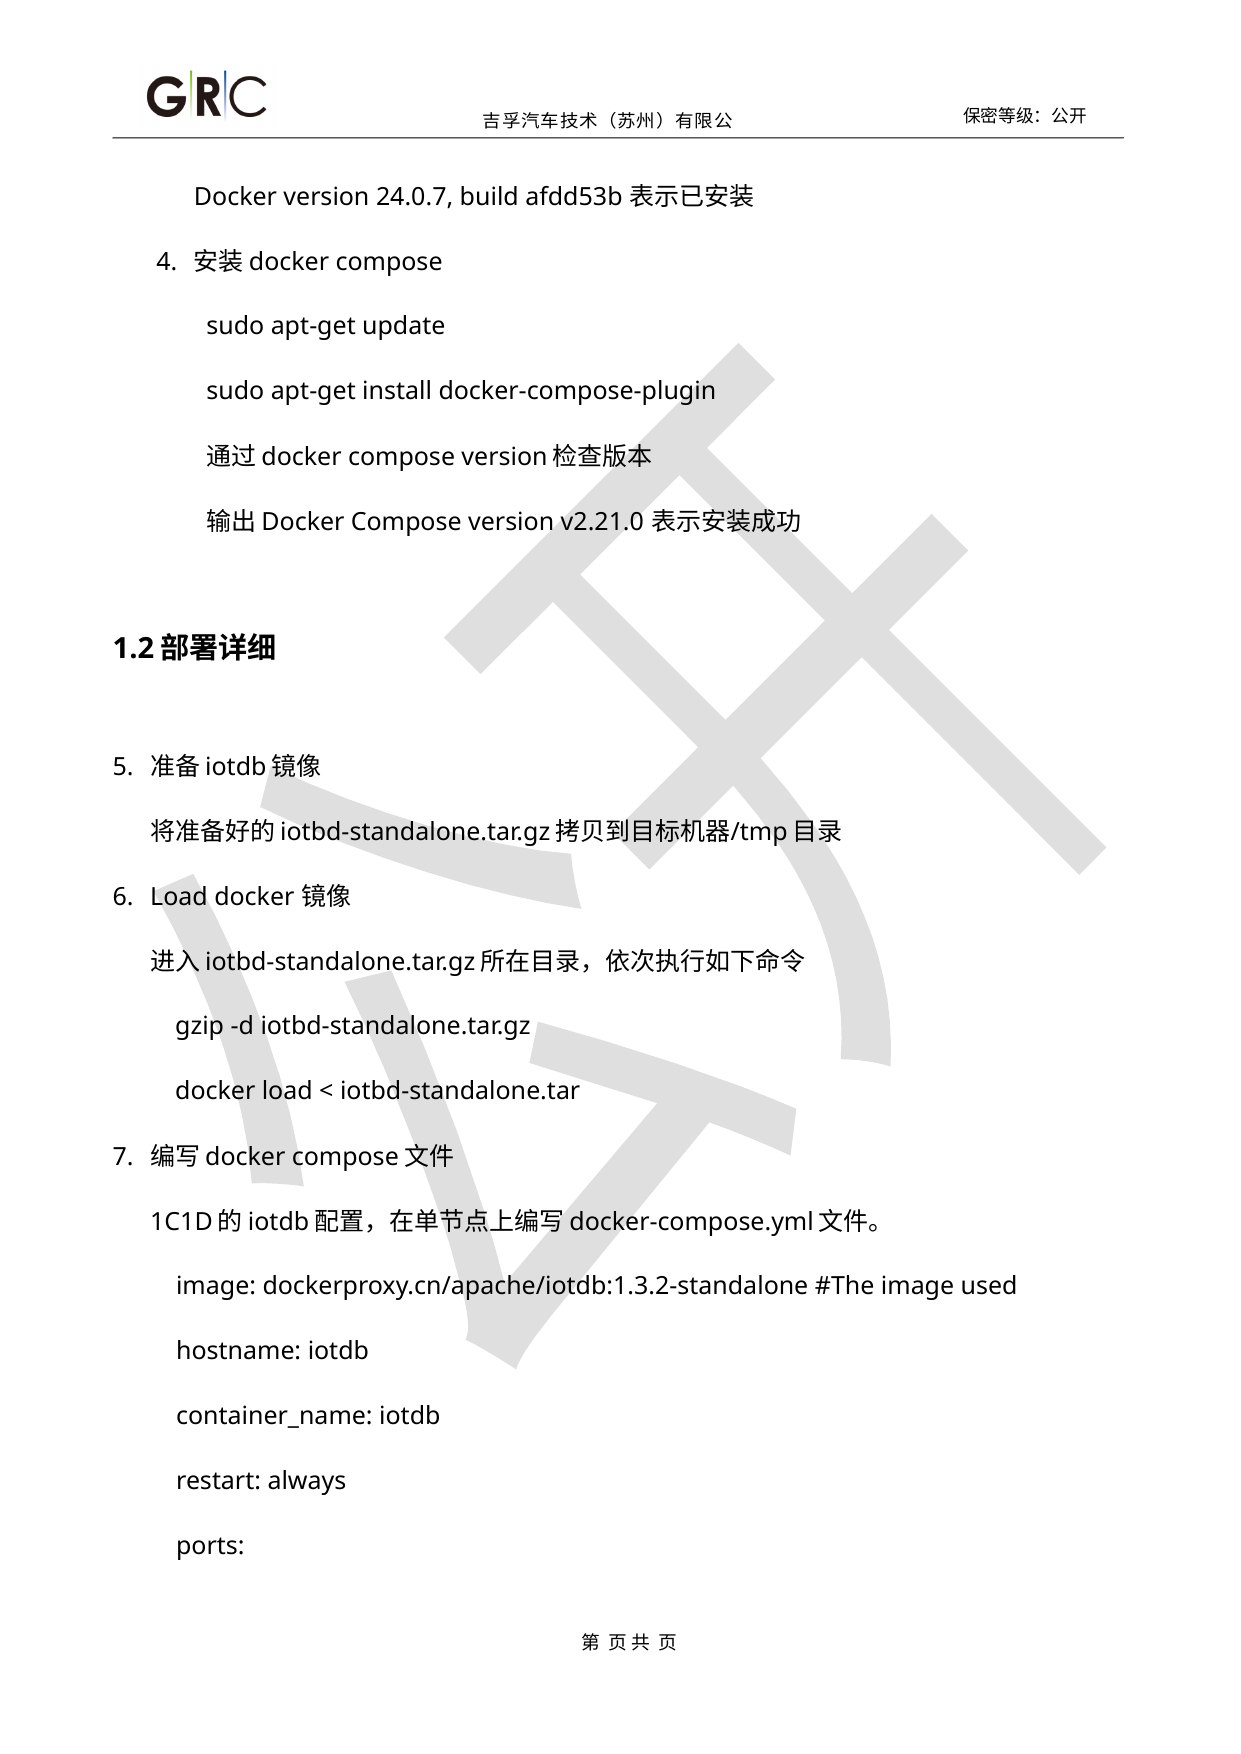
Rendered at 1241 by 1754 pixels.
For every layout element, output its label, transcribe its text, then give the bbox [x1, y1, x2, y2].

text Docker version 24.0.7, build afdd53b 表示已安装 [156, 162, 1128, 227]
list 安装docker compose [156, 227, 1128, 292]
text image: dockerproxy.cn/apache/iotdb:1.3.2-standalone #The image used [112, 1252, 1128, 1317]
text 输出Docker Compose version v2.21.0 表示安装成功 [206, 487, 1128, 552]
subtitle 1.2部署详细 [112, 614, 1128, 679]
picture [138, 62, 276, 130]
text 通过docker compose version检查版本 [206, 422, 1128, 487]
text 1C1D的iotdb配置，在单节点上编写docker-compose.yml文件。 [112, 1187, 1128, 1252]
text ports: [112, 1512, 1128, 1577]
text container_name: iotdb [112, 1382, 1128, 1447]
list 进入iotbd-standalone.tar.gz所在目录，依次执行如下命令 [150, 927, 1128, 992]
list Load docker 镜像 [112, 862, 1128, 927]
text gzip -d iotbd-standalone.tar.gz [137, 992, 1128, 1057]
text docker load < iotbd-standalone.tar [137, 1057, 1128, 1122]
list 编写docker compose文件 [112, 1122, 1128, 1187]
list 准备iotdb镜像 [112, 732, 1128, 797]
text sudo apt-get update [206, 292, 1128, 357]
text hostname: iotdb [112, 1317, 1128, 1382]
text sudo apt-get install docker-compose-plugin [206, 357, 1128, 422]
text restart: always [112, 1447, 1128, 1512]
text 将准备好的iotbd-standalone.tar.gz拷贝到目标机器/tmp目录 [112, 797, 1128, 862]
